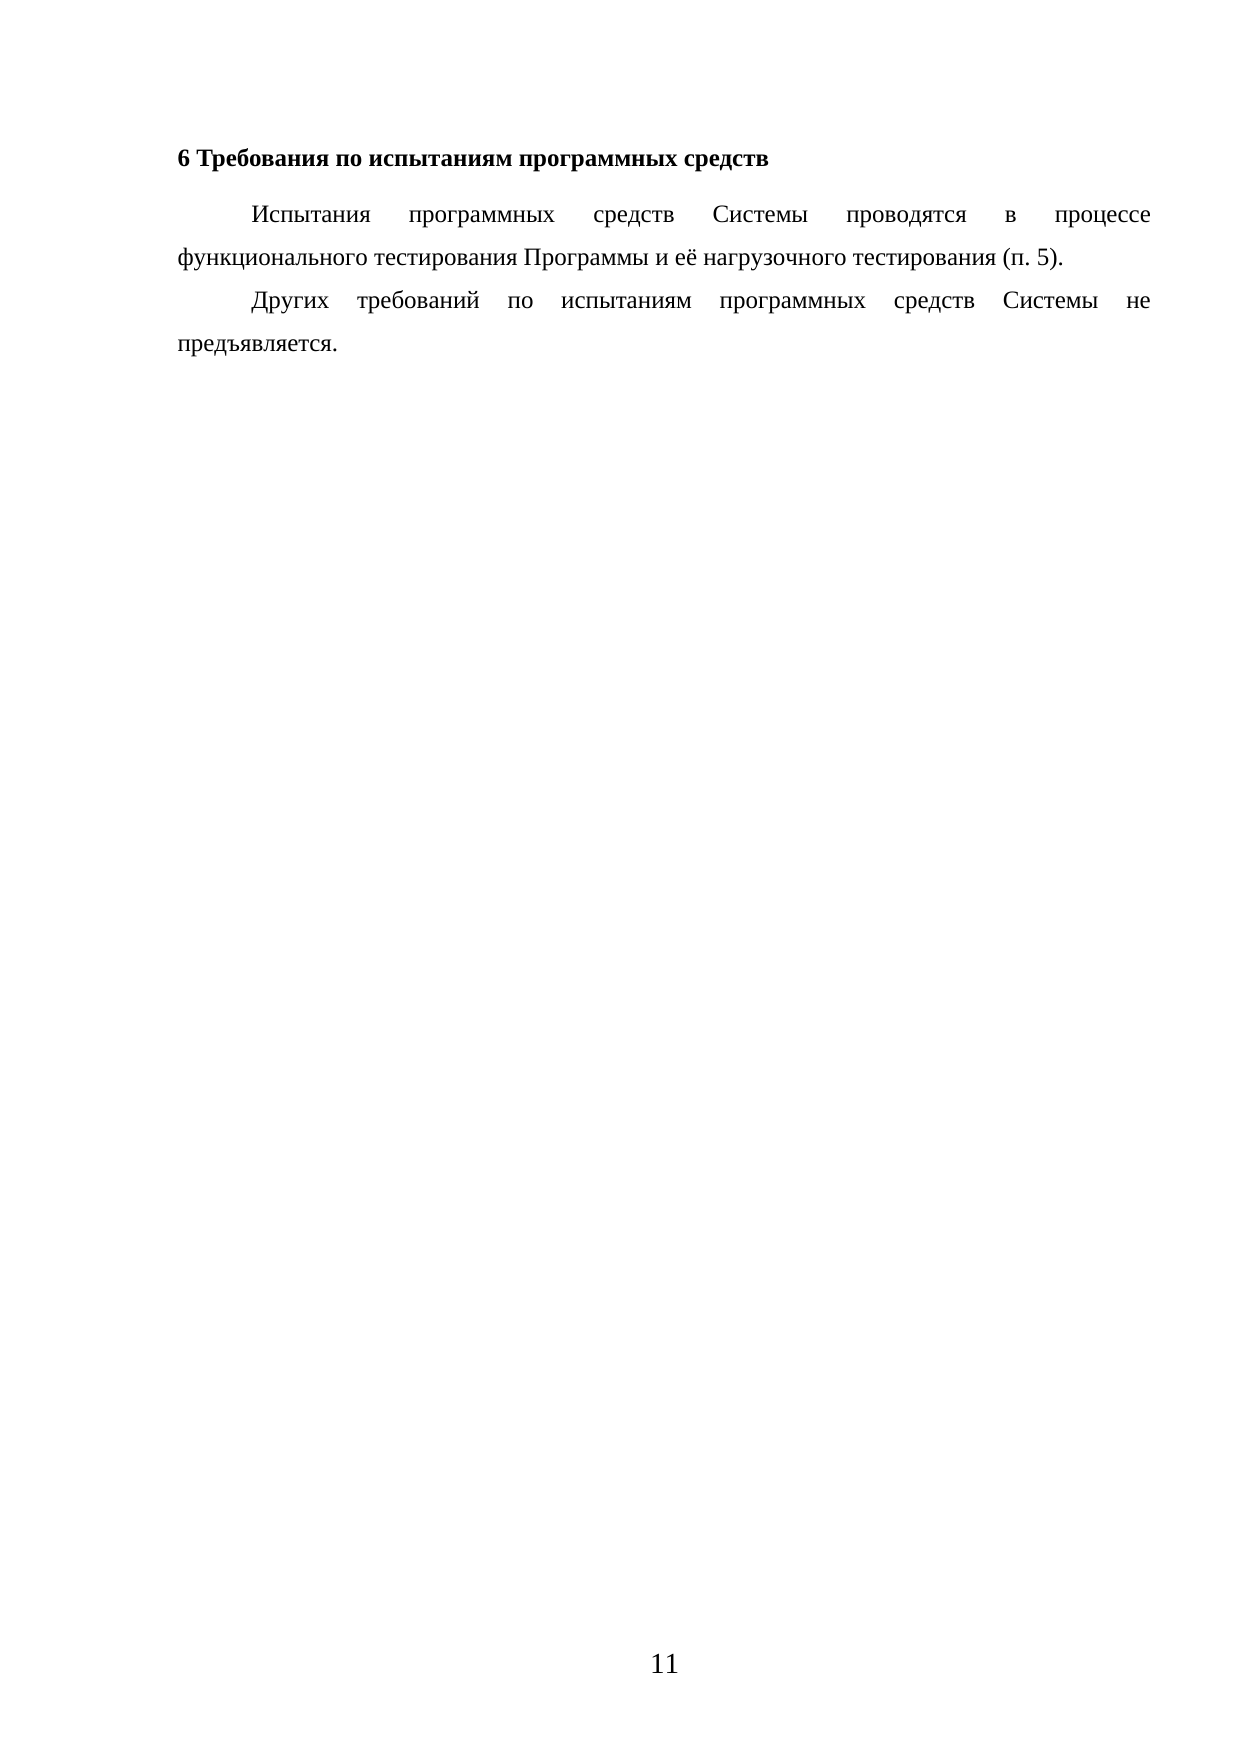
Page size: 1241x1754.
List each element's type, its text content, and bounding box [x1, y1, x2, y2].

text Других требований по испытаниям программных средств Системы не предъявляется. [177, 285, 1152, 357]
subtitle 6 Требования по испытаниям программных средств [177, 143, 1152, 172]
text Испытания программных средств Системы проводятся в процессе функционального тестирования Программы и её нагрузочного тестирования (п. 5). [177, 199, 1152, 271]
